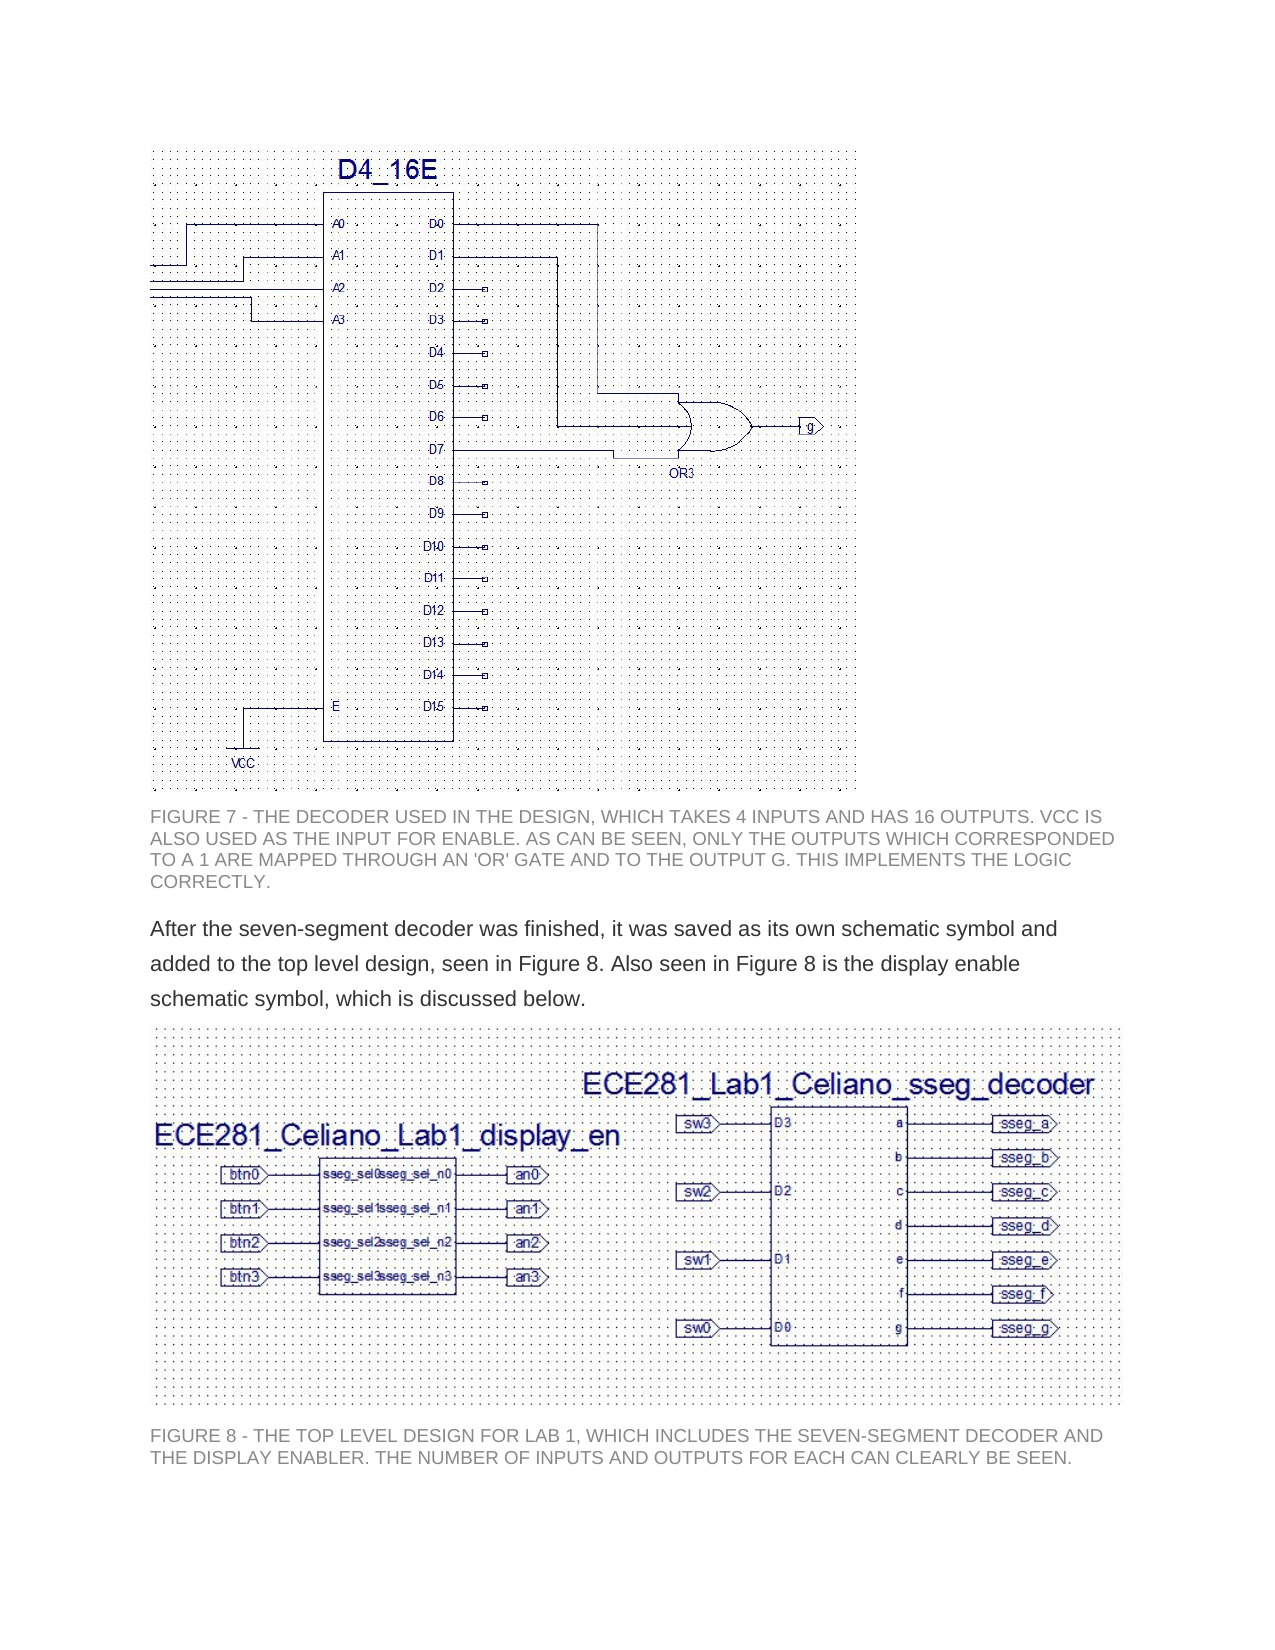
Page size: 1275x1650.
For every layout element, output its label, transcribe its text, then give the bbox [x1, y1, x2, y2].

text FIGURE 8 - THE TOP LEVEL DESIGN FOR LAB 1, WHICH INCLUDES THE SEVEN-SEGMENT DECODER AND THE DISPLAY ENABLER. THE NUMBER OF INPUTS AND OUTPUTS FOR EACH CAN CLEARLY BE SEEN. [150, 1425, 1125, 1468]
text FIGURE 7 - THE DECODER USED IN THE DESIGN, WHICH TAKES 4 INPUTS AND HAS 16 OUTPUTS. VCC IS ALSO USED AS THE INPUT FOR ENABLE. AS CAN BE SEEN, ONLY THE OUTPUTS WHICH CORRESPONDED TO A 1 ARE MAPPED THROUGH AN 'OR' GATE AND TO THE OUTPUT G. THIS IMPLEMENTS THE LOGIC CORRECTLY. [150, 806, 1125, 892]
text After the seven-segment decoder was finished, it was saved as its own schematic symbol and added to the top level design, seen in Figure 8. Also seen in Figure 8 is the display enable schematic symbol, which is discussed below. [150, 906, 1125, 1011]
picture [150, 150, 857, 792]
picture [150, 1025, 1125, 1411]
